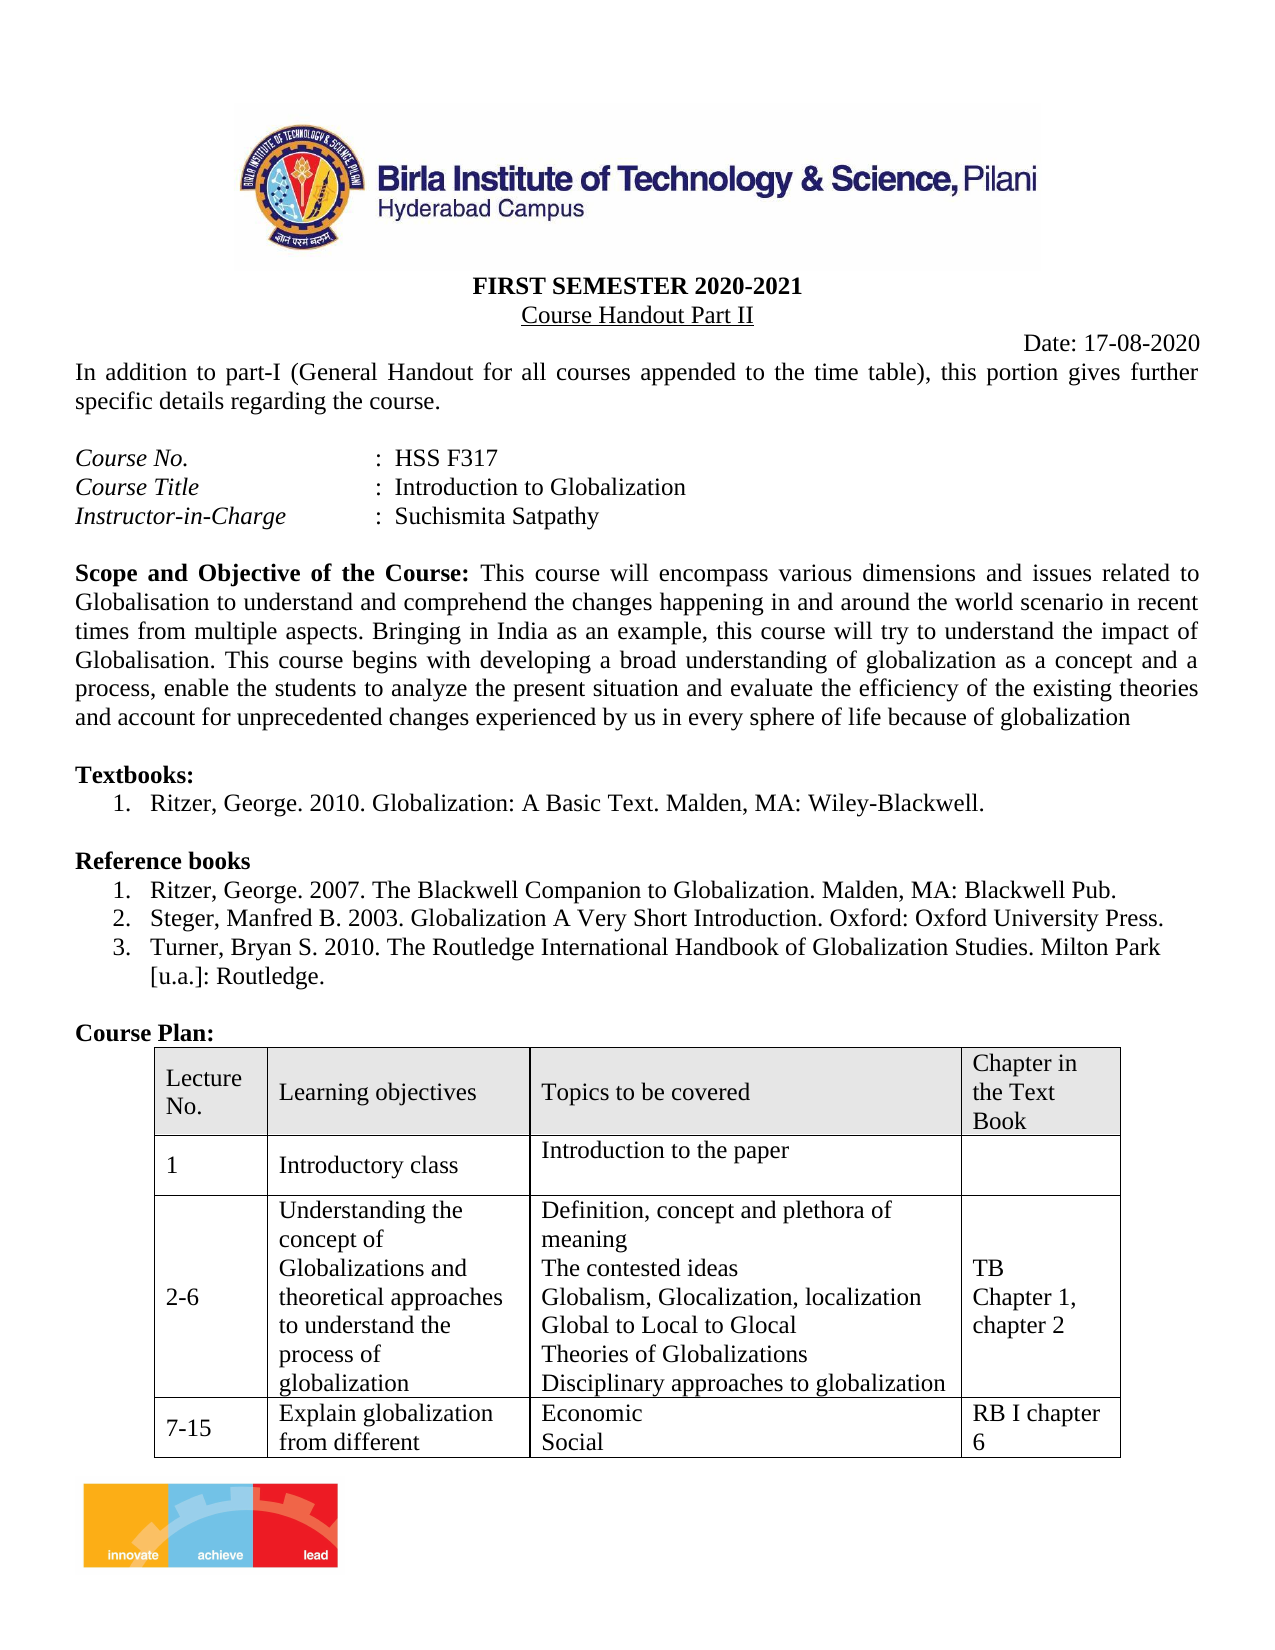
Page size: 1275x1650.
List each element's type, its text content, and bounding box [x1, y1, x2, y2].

subtitle Course Title : Introduction to Globalization [75, 472, 1200, 501]
text Reference books [75, 846, 1200, 875]
picture [75, 1476, 346, 1575]
text FIRST SEMESTER 2020-2021 [75, 271, 1200, 300]
picture [233, 103, 1042, 271]
text Scope and Objective of the Course: This course will encompass various dimensions and issues related to Globalisation to understand and comprehend the changes happening in and around the world scenario in recent times from multiple aspects. Bringing in India as an example, this course will try to understand the impact of Globalisation. This course begins with developing a broad understanding of globalization as a concept and a process, enable the students to analyze the present situation and evaluate the efficiency of the existing theories and account for unprecedented changes experienced by us in every sphere of life because of globalization [75, 558, 1200, 731]
text [u.a.]: Routledge. [150, 961, 1200, 990]
table_cell Introductory class [268, 1136, 529, 1194]
subtitle Course Handout Part II [75, 300, 1200, 328]
table_cell 1 [155, 1136, 267, 1194]
list Steger, Manfred B. 2003. Globalization A Very Short Introduction. Oxford: Oxford University Press. [112, 903, 1200, 932]
list Ritzer, George. 2010. Globalization: A Basic Text. Malden, MA: Wiley-Blackwell. [112, 788, 1200, 817]
text Course No. : HSS F317 [75, 443, 1200, 472]
table_cell 7-15 [155, 1398, 267, 1457]
table_cell Definition, concept and plethora of meaning The contested ideas Globalism, Glocalization, localization Global to Local to Glocal Theories of Globalizations Disciplinary approaches to globalization [531, 1196, 961, 1397]
table_header Topics to be covered [531, 1048, 961, 1134]
list Turner, Bryan S. 2010. The Routledge International Handbook of Globalization Studies. Milton Park [112, 932, 1200, 961]
table_header Lecture No. [155, 1048, 267, 1134]
table_header Chapter in the Text Book [962, 1048, 1120, 1134]
table_cell Explain globalization from different dimensions [268, 1398, 529, 1457]
subtitle Instructor-in-Charge : Suchismita Satpathy [75, 501, 1200, 530]
text Course Plan: [75, 1018, 1200, 1047]
table_cell [962, 1136, 1120, 1194]
text In addition to part-I (General Handout for all courses appended to the time table), this portion gives further specific details regarding the course. [75, 357, 1200, 415]
table_cell Economic Social Cultural Political Ideological [531, 1398, 961, 1457]
list Ritzer, George. 2007. The Blackwell Companion to Globalization. Malden, MA: Blackwell Pub. [112, 875, 1200, 903]
text Textbooks: [75, 760, 1200, 788]
table_cell 2-6 [155, 1196, 267, 1397]
table_cell RB I chapter 6 RB ii- chapter 3,4,5 And 6 [962, 1398, 1120, 1457]
text Date: 17-08-2020 [75, 328, 1200, 357]
table_cell Understanding the concept of Globalizations and theoretical approaches to understand the process of globalization [268, 1196, 529, 1397]
table_header Learning objectives [268, 1048, 529, 1134]
table_cell TB Chapter 1, chapter 2 [962, 1196, 1120, 1397]
table_cell Introduction to the paper [531, 1136, 961, 1194]
